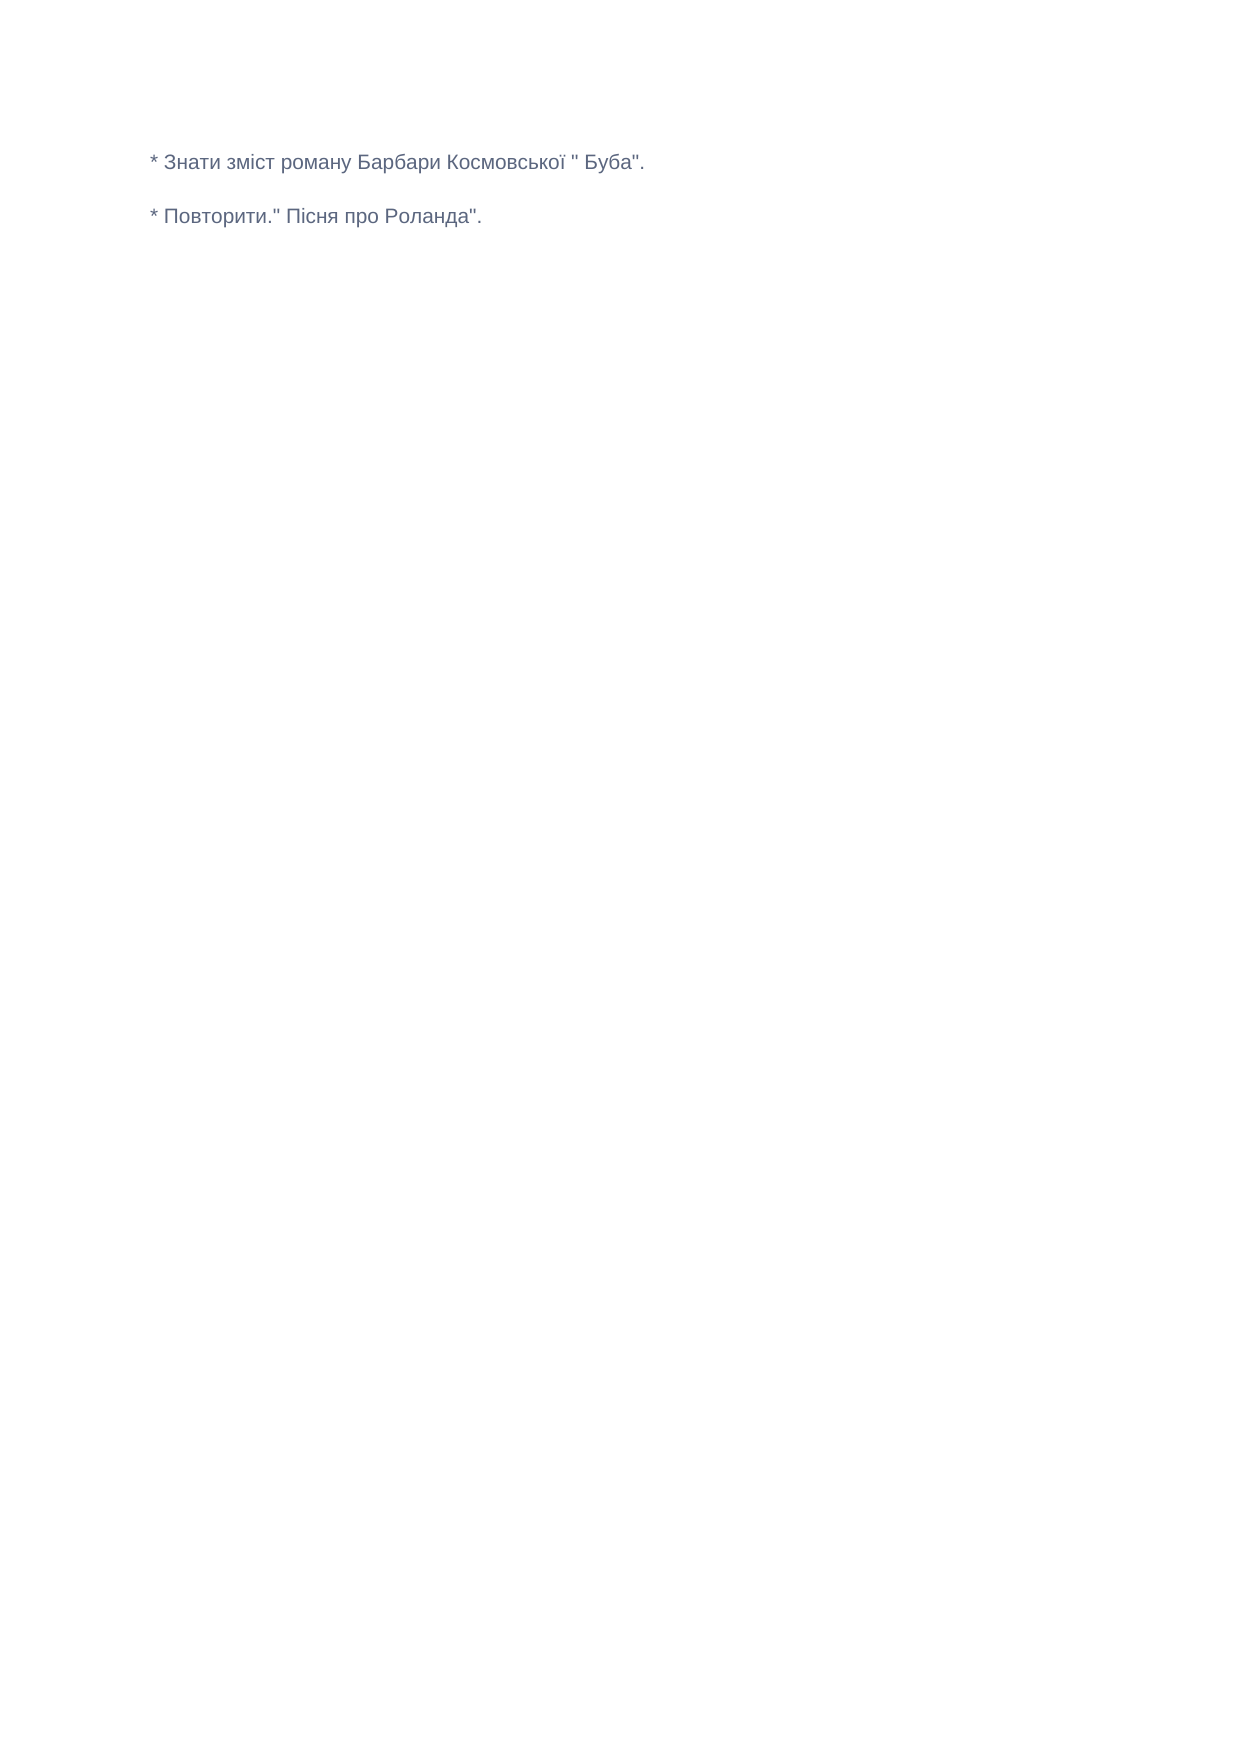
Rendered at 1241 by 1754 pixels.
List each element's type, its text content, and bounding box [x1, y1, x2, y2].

text * Знати зміст роману Барбари Космовської " Буба". [150, 150, 1090, 174]
text * Повторити." Пісня про Роланда". [150, 204, 1090, 228]
